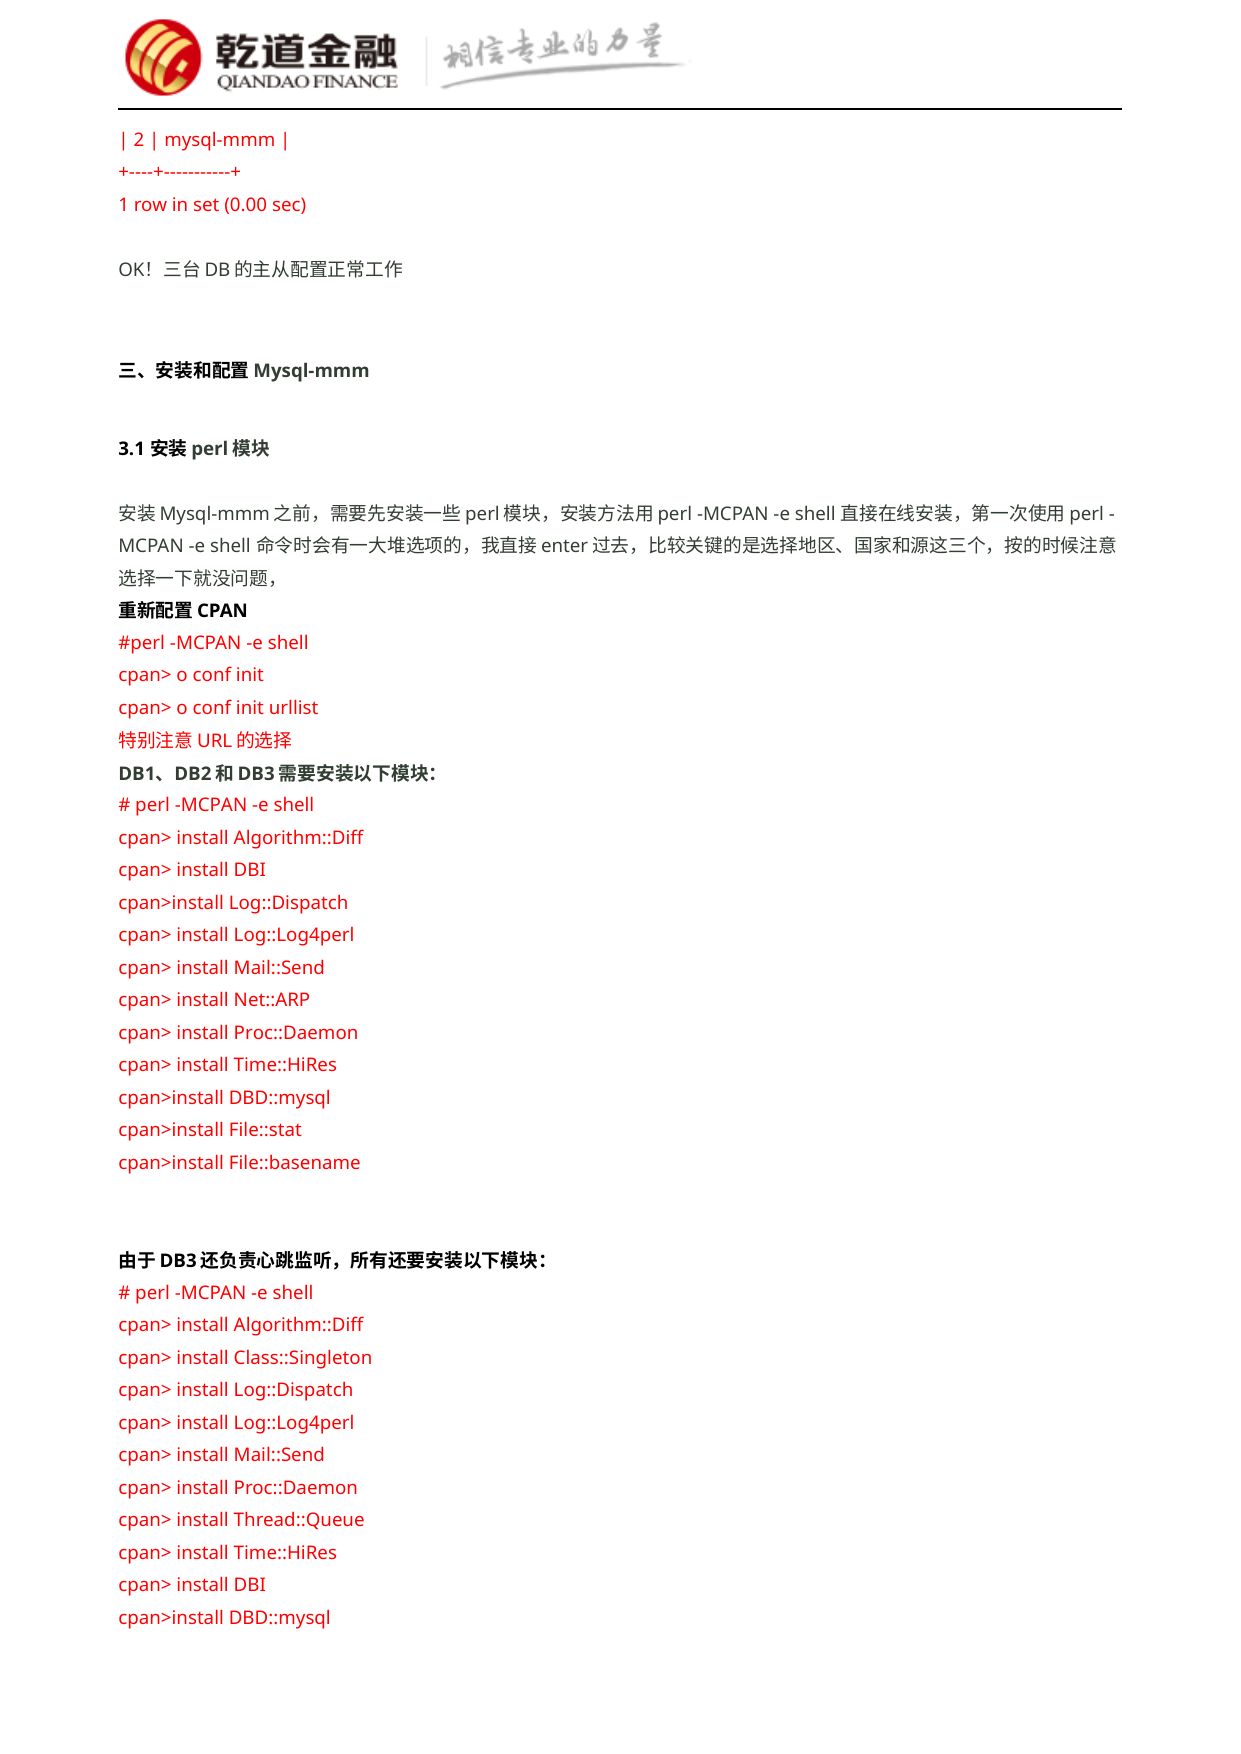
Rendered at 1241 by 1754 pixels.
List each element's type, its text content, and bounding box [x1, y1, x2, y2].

subtitle 3.1 安装perl模块 [118, 431, 1122, 463]
text cpan> install Mail::Send [118, 1438, 1122, 1471]
text # perl -MCPAN -e shell [118, 788, 1122, 821]
text cpan> install DBI [118, 853, 1122, 886]
text cpan> o conf init [118, 658, 1122, 691]
text cpan> install Mail::Send [118, 951, 1122, 983]
text 由于DB3还负责心跳监听，所有还要安装以下模块： [118, 1243, 1122, 1276]
text cpan>install File::basename [118, 1146, 1122, 1178]
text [118, 122, 1122, 220]
text cpan> install Thread::Queue [118, 1503, 1122, 1536]
text DB1、DB2和DB3需要安装以下模块： [118, 756, 1122, 788]
text cpan> install Proc::Daemon [118, 1016, 1122, 1048]
text cpan>install Log::Dispatch [118, 886, 1122, 918]
text cpan> install Log::Log4perl [118, 918, 1122, 951]
text 特别注意URL的选择 [118, 723, 1122, 756]
text cpan> install Time::HiRes [118, 1048, 1122, 1081]
text 安装Mysql-mmm之前，需要先安装一些perl模块，安装方法用perl -MCPAN -e shell 直接在线安装，第一次使用perl -MCPAN -e shell 命令时会有一大堆选项的，我直接enter过去，比较关键的是选择地区、国家和源这三个，按的时候注意选择一下就没问题， [118, 496, 1122, 593]
text cpan>install DBD::mysql [118, 1601, 1122, 1633]
text cpan> install Time::HiRes [118, 1536, 1122, 1568]
subtitle 三、安装和配置Mysql-mmm [118, 353, 1122, 385]
text cpan>install File::stat [118, 1113, 1122, 1146]
text cpan> install Algorithm::Diff [118, 1308, 1122, 1341]
text # perl -MCPAN -e shell [118, 1276, 1122, 1308]
text #perl -MCPAN -e shell [118, 626, 1122, 658]
text cpan> install Proc::Daemon [118, 1471, 1122, 1503]
text cpan> install DBI [118, 1568, 1122, 1601]
text 重新配置CPAN [118, 593, 1122, 626]
text cpan> install Algorithm::Diff [118, 821, 1122, 853]
text cpan> o conf init urllist [118, 691, 1122, 723]
text cpan>install DBD::mysql [118, 1081, 1122, 1113]
picture [118, 0, 692, 107]
text cpan> install Log::Log4perl [118, 1406, 1122, 1438]
text cpan> install Class::Singleton [118, 1341, 1122, 1373]
text cpan> install Net::ARP [118, 983, 1122, 1016]
text cpan> install Log::Dispatch [118, 1373, 1122, 1406]
text OK！三台DB的主从配置正常工作 [118, 252, 1122, 285]
